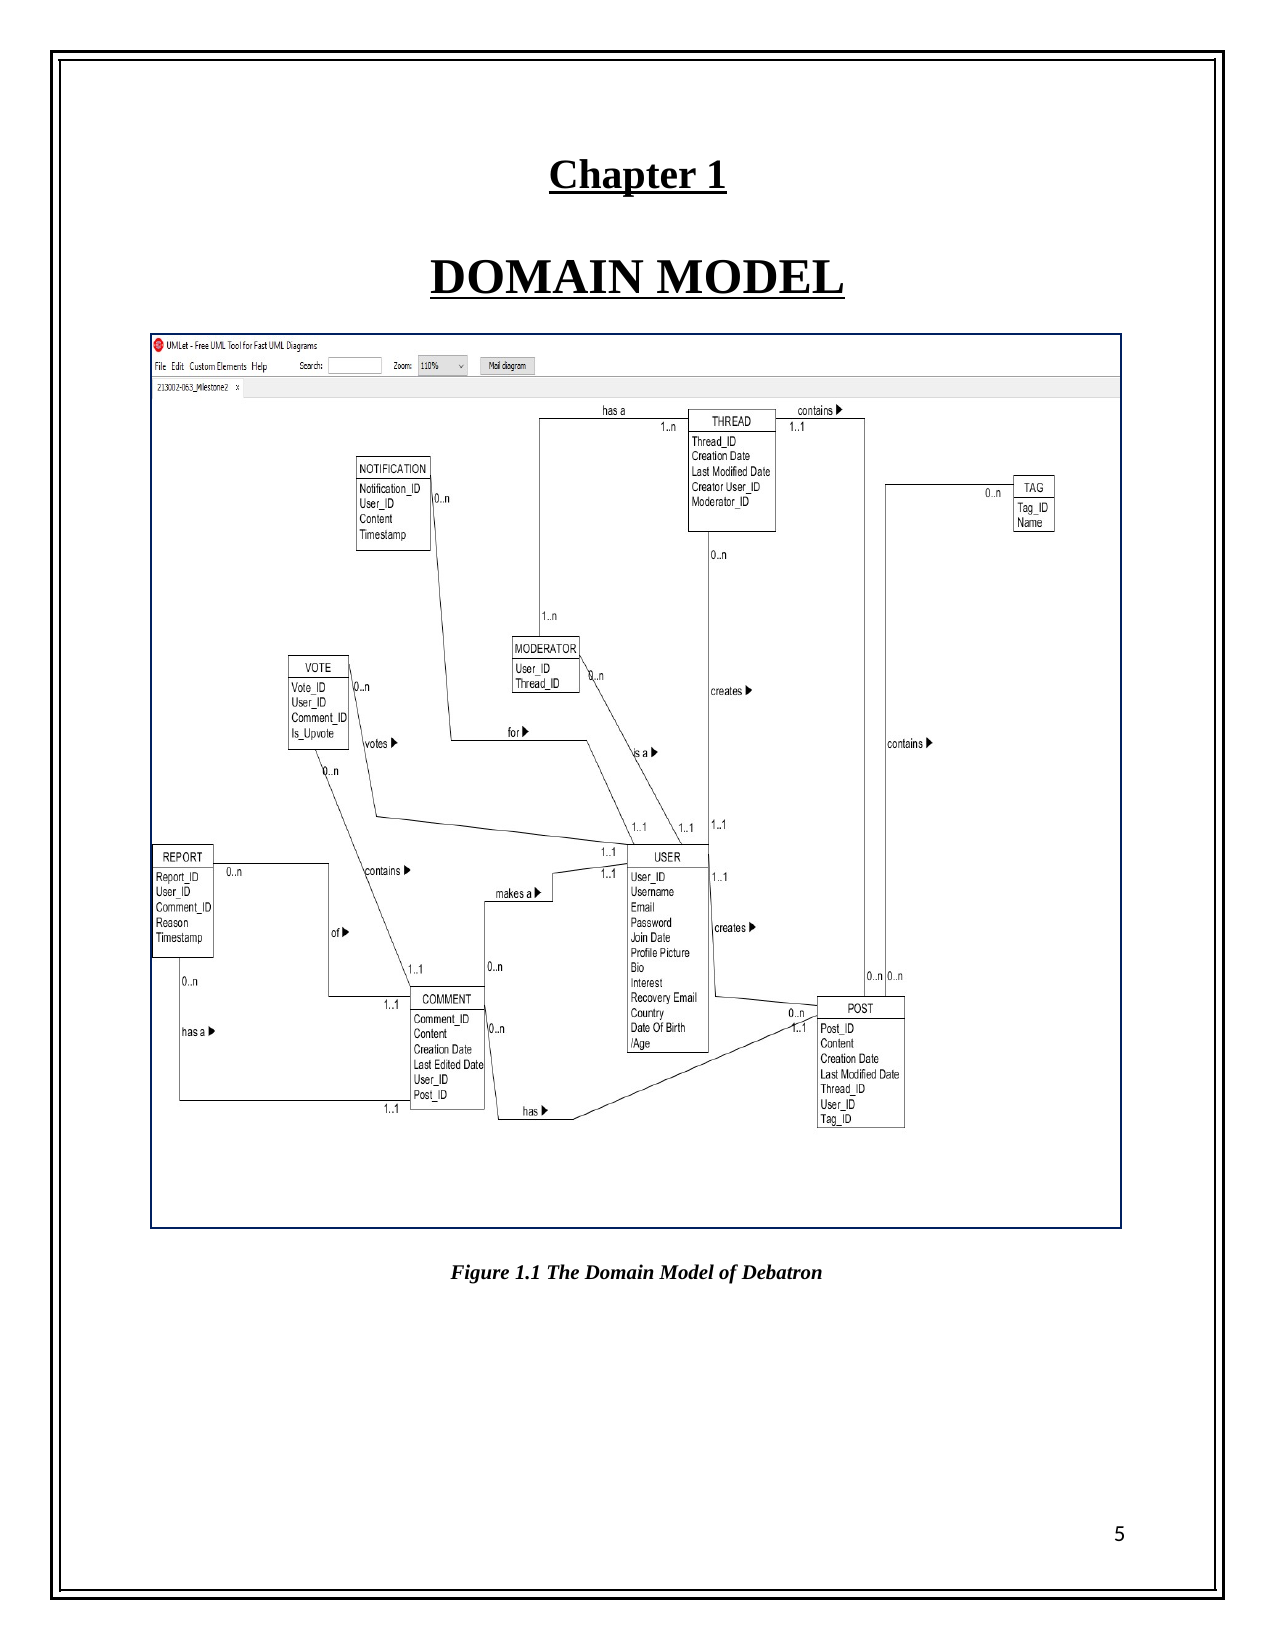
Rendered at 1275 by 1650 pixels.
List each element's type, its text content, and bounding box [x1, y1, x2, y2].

picture [152, 335, 1120, 1227]
text Figure 1.1 The Domain Model of Debatron [150, 1260, 1125, 1284]
subtitle DOMAIN MODEL [150, 247, 1125, 304]
text Chapter 1 [150, 150, 1125, 198]
